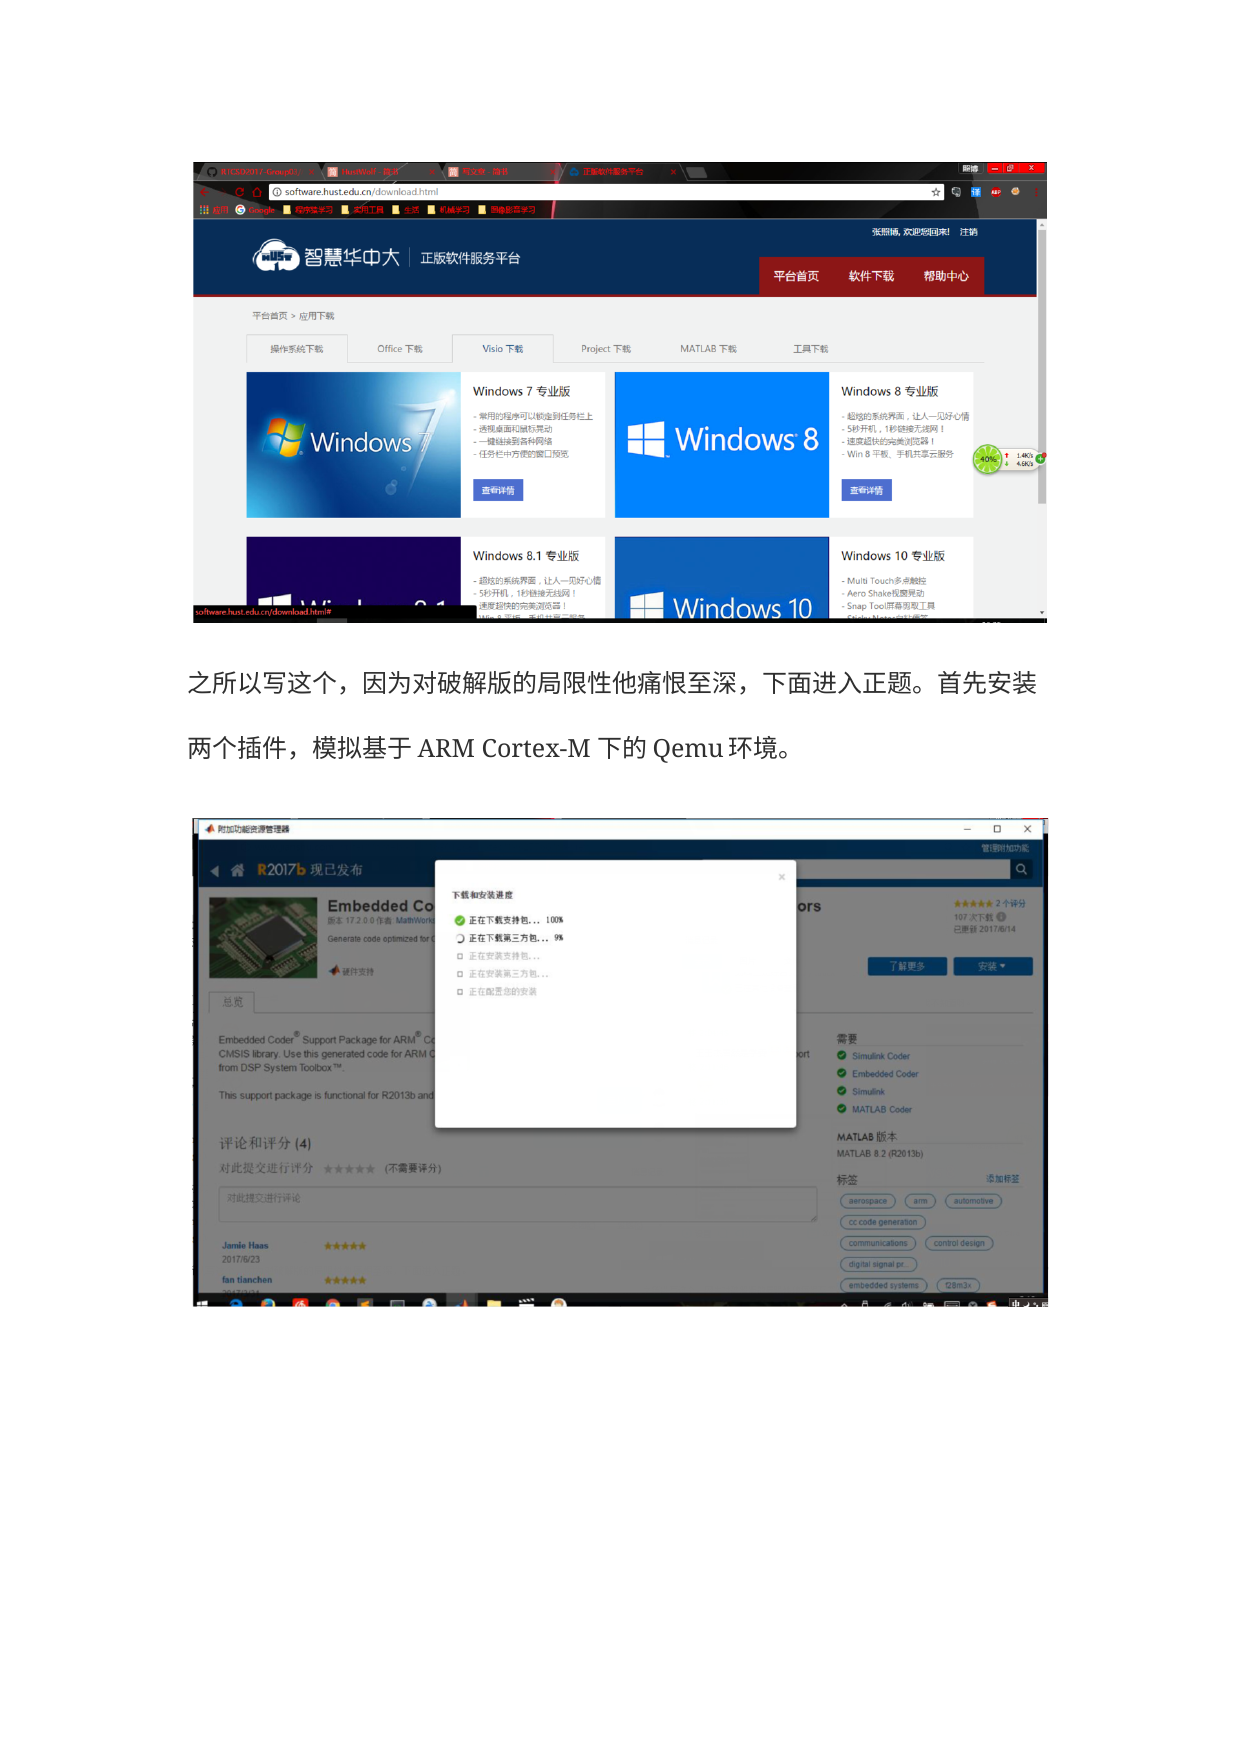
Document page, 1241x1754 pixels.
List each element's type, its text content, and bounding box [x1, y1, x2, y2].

picture [192, 818, 1049, 1307]
picture [193, 162, 1047, 623]
text 之所以写这个，因为对破解版的局限性他痛恨至深，下面进入正题。首先安装两个插件，模拟基于ARM Cortex-M 下的Qemu环境。 [187, 649, 1053, 779]
